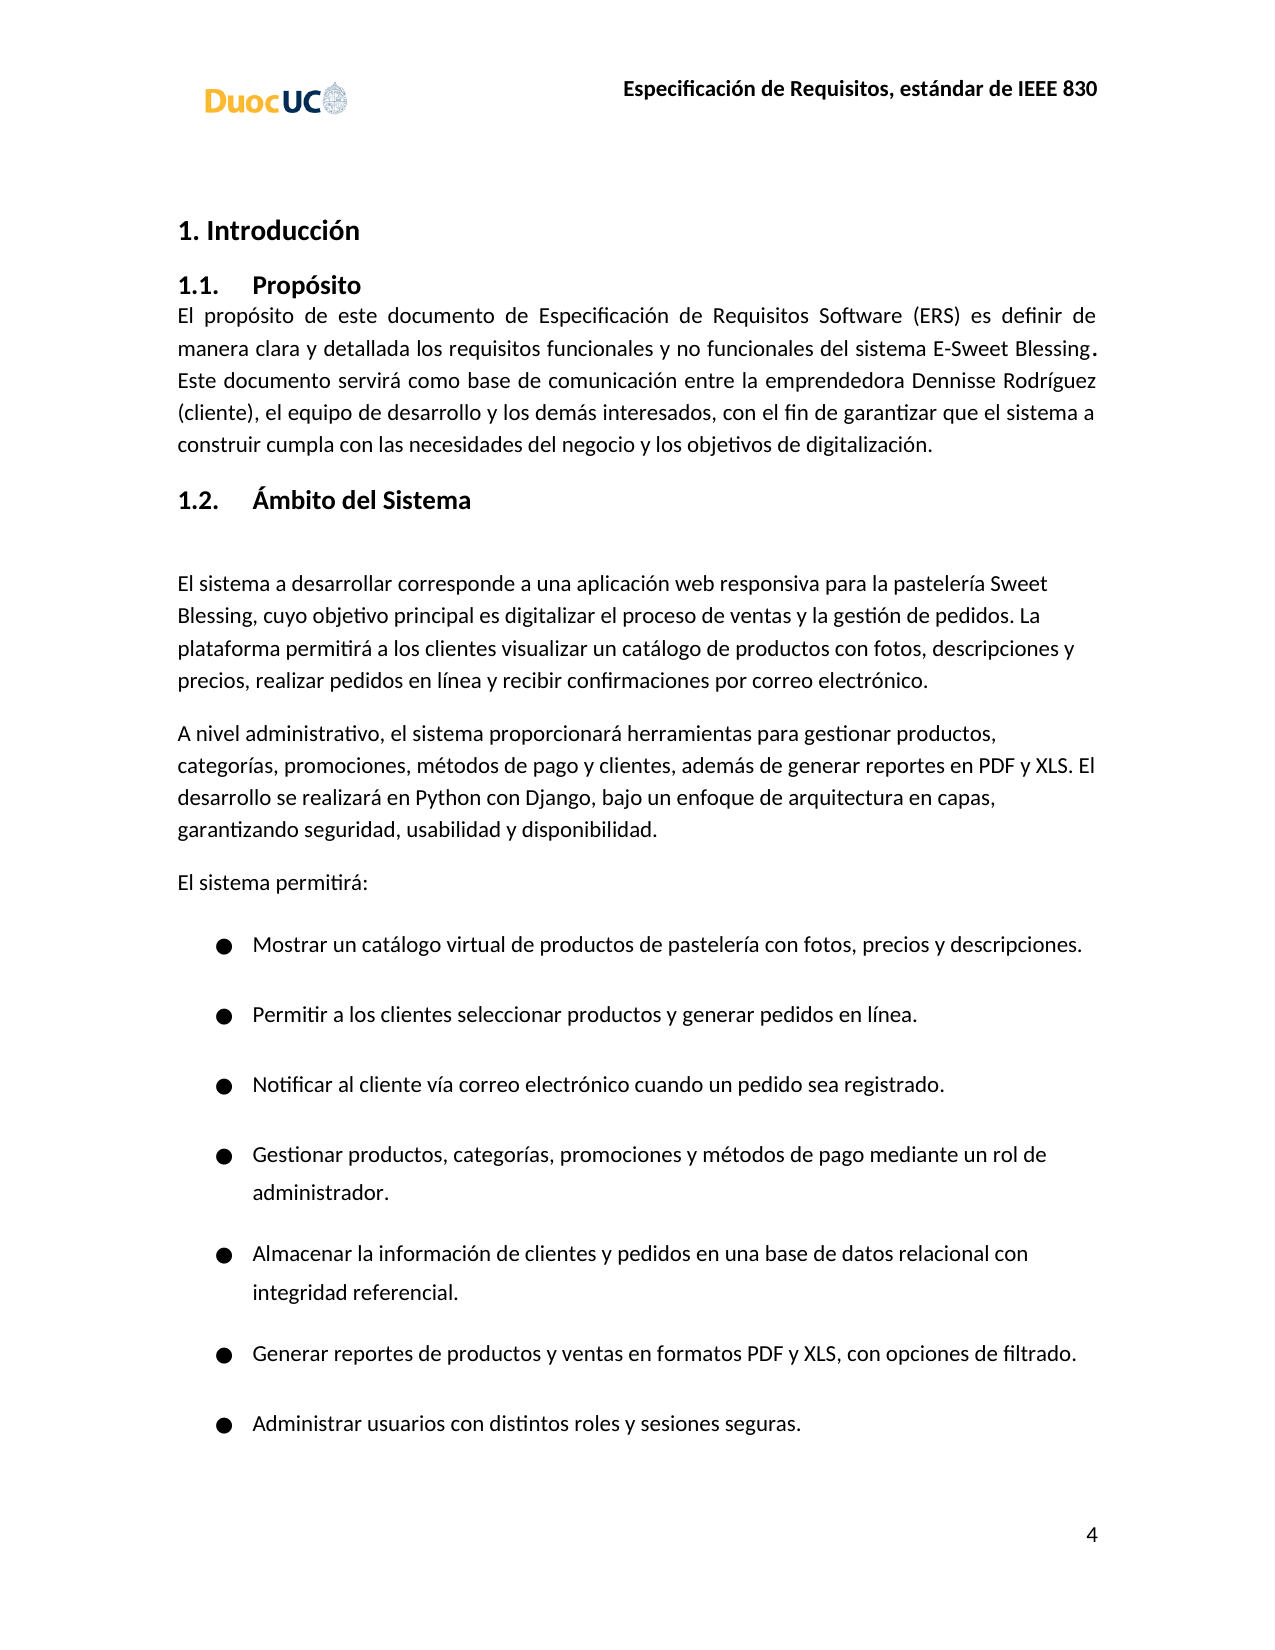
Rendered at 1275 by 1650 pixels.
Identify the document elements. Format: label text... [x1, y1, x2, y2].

picture [198, 78, 352, 117]
subtitle 1. Introducción [177, 212, 1098, 248]
text El sistema permitirá: [177, 868, 1098, 896]
list Permitir a los clientes seleccionar productos y generar pedidos en línea. [215, 991, 1098, 1034]
text El sistema a desarrollar corresponde a una aplicación web responsiva para la pastelería Sweet Blessing, cuyo objetivo principal es digitalizar el proceso de ventas y la gestión de pedidos. La plataforma permitirá a los clientes visualizar un catálogo de productos con fotos, descripciones y precios, realizar pedidos en línea y recibir confirmaciones por correo electrónico. [177, 569, 1098, 694]
list Gestionar productos, categorías, promociones y métodos de pago mediante un rol de administrador. [215, 1131, 1098, 1206]
subtitle 1.1. Propósito [177, 268, 1098, 301]
text El propósito de este documento de Especificación de Requisitos Software (ERS) es definir de manera clara y detallada los requisitos funcionales y no funcionales del sistema E-Sweet Blessing. Este documento servirá como base de comunicación entre la emprendedora Dennisse Rodríguez (cliente), el equipo de desarrollo y los demás interesados, con el fin de garantizar que el sistema a construir cumpla con las necesidades del negocio y los objetivos de digitalización. [177, 301, 1098, 458]
list Notificar al cliente vía correo electrónico cuando un pedido sea registrado. [215, 1061, 1098, 1104]
subtitle 1.2. Ámbito del Sistema [177, 483, 1098, 516]
list Administrar usuarios con distintos roles y sesiones seguras. [215, 1401, 1098, 1443]
list Mostrar un catálogo virtual de productos de pastelería con fotos, precios y descripciones. [215, 921, 1098, 964]
list Generar reportes de productos y ventas en formatos PDF y XLS, con opciones de filtrado. [215, 1331, 1098, 1374]
text A nivel administrativo, el sistema proporcionará herramientas para gestionar productos, categorías, promociones, métodos de pago y clientes, además de generar reportes en PDF y XLS. El desarrollo se realizará en Python con Django, bajo un enfoque de arquitectura en capas, garantizando seguridad, usabilidad y disponibilidad. [177, 719, 1098, 843]
list Almacenar la información de clientes y pedidos en una base de datos relacional con integridad referencial. [215, 1231, 1098, 1306]
